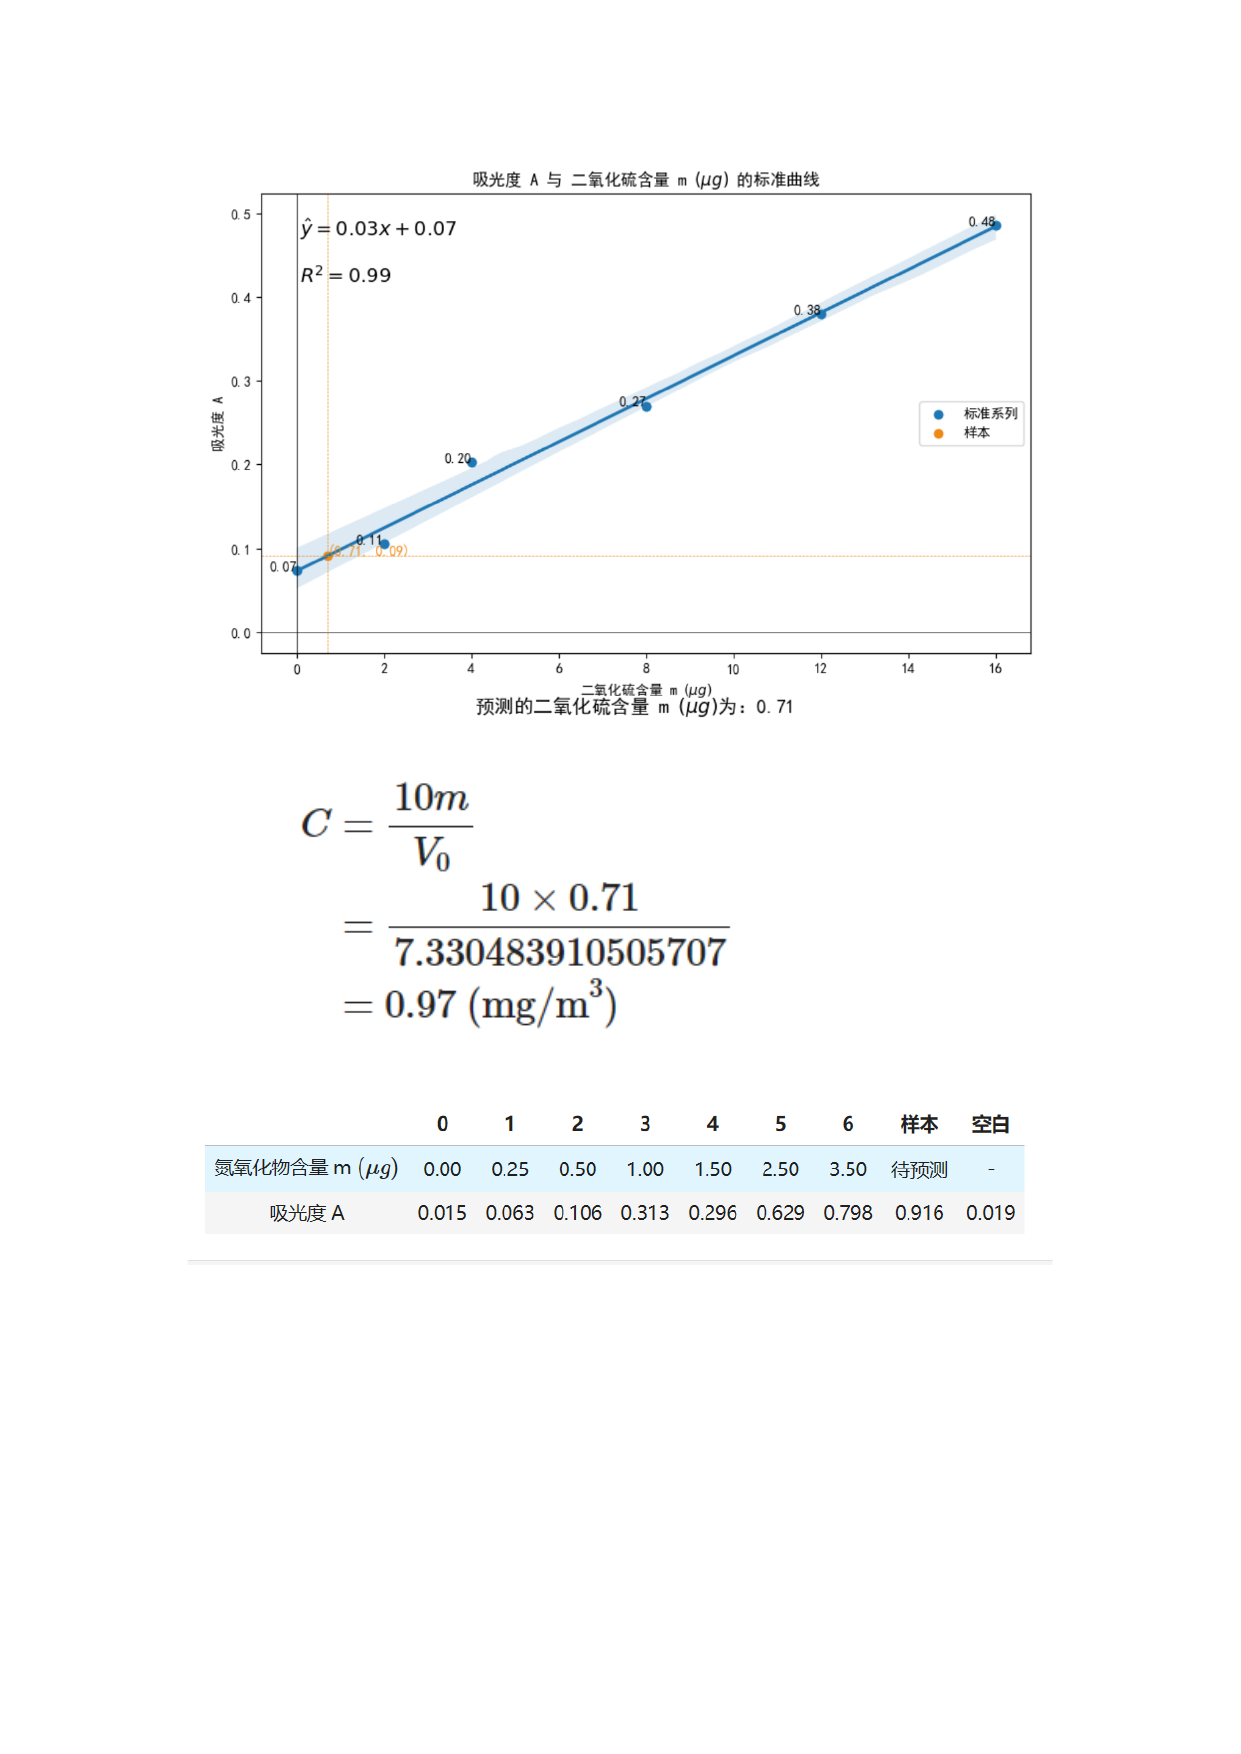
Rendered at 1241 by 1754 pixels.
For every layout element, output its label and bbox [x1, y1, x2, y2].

picture [187, 747, 796, 1090]
picture [187, 1104, 1053, 1265]
picture [187, 162, 1052, 733]
